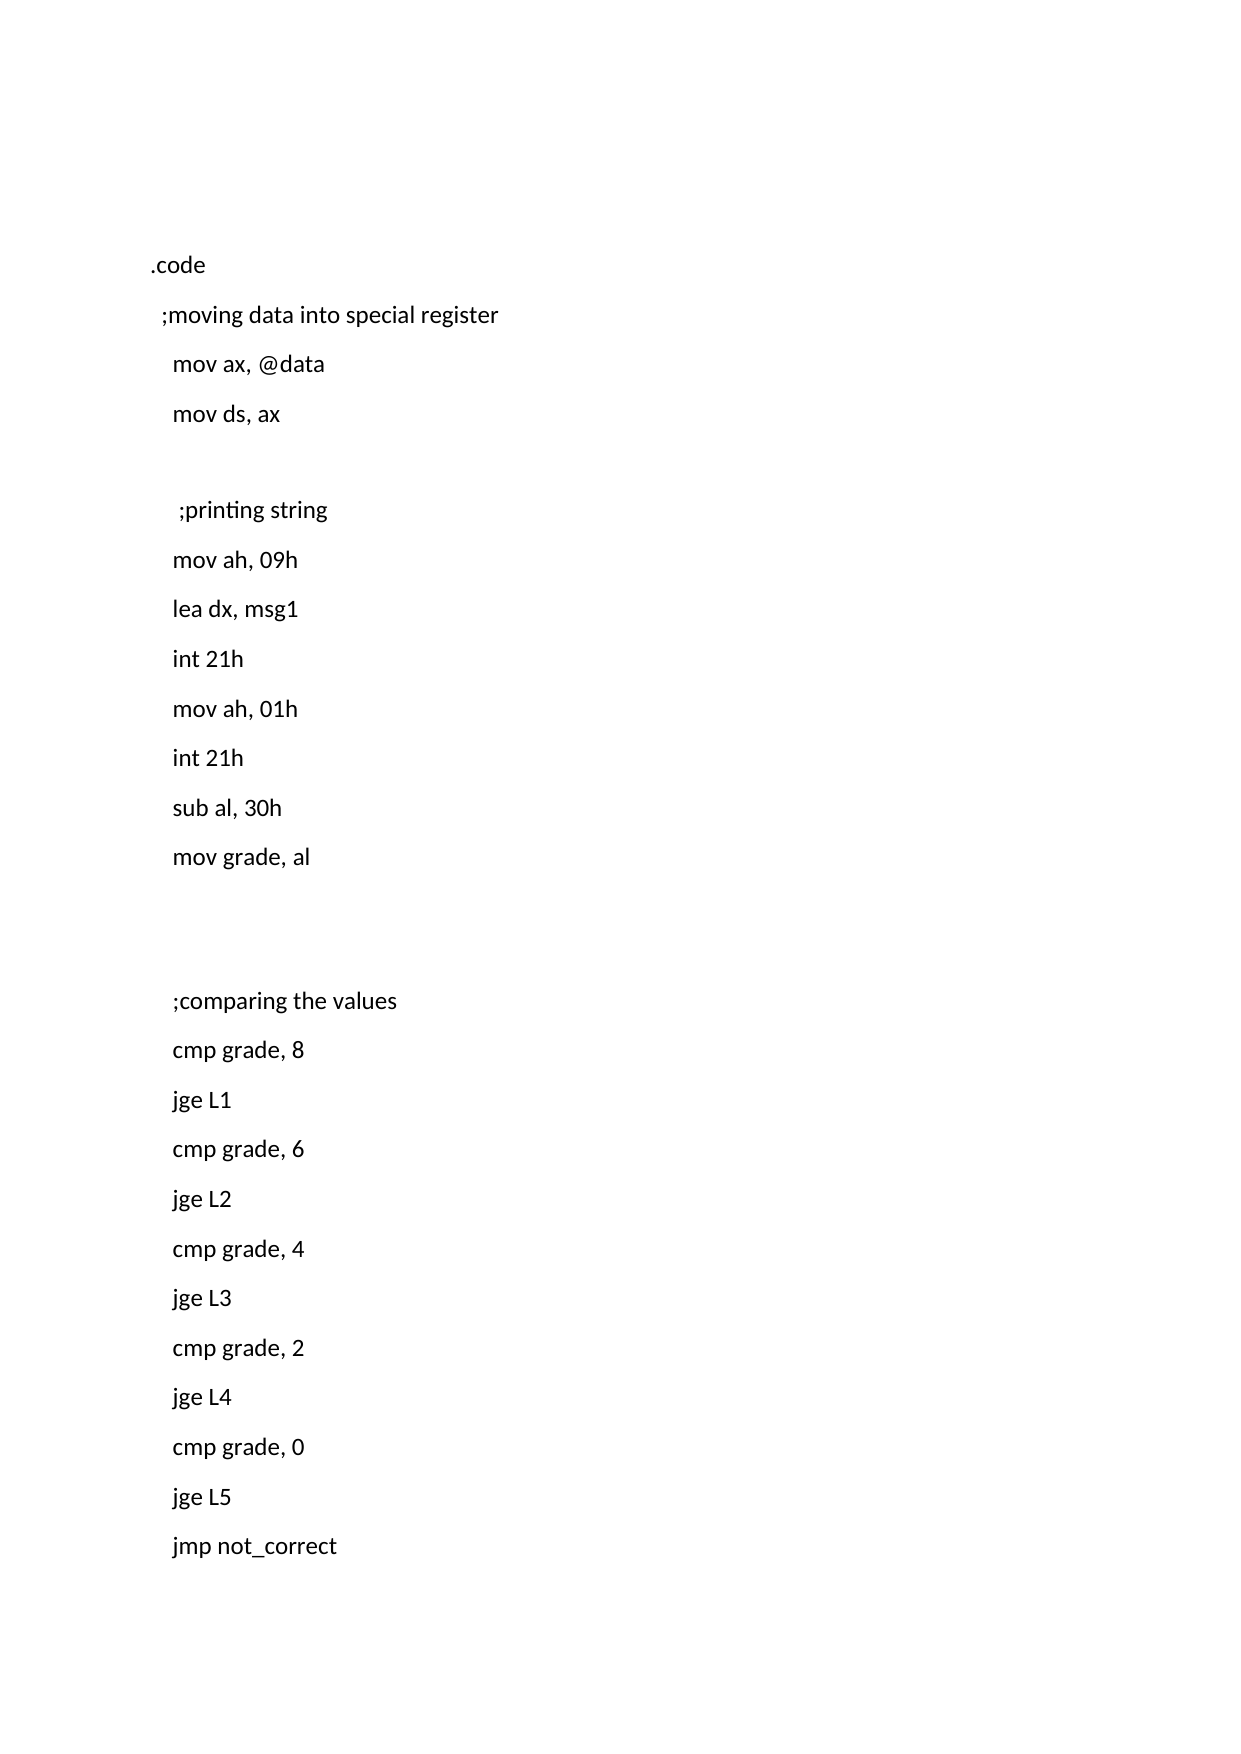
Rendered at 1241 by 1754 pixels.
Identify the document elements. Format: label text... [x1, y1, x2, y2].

text jge L3 [150, 1282, 1090, 1313]
text jge L4 [150, 1381, 1090, 1412]
text ;printing string [150, 494, 1090, 525]
text int 21h [150, 643, 1090, 674]
text mov ah, 09h [150, 544, 1090, 574]
text cmp grade, 4 [150, 1233, 1090, 1263]
text mov grade, al [150, 841, 1090, 872]
text cmp grade, 6 [150, 1133, 1090, 1164]
text jge L2 [150, 1183, 1090, 1214]
text lea dx, msg1 [150, 593, 1090, 624]
text jmp not_correct [150, 1530, 1090, 1561]
text jge L5 [150, 1481, 1090, 1511]
text mov ax, @data [150, 348, 1090, 379]
text mov ds, ax [150, 398, 1090, 428]
text int 21h [150, 742, 1090, 773]
text .code [150, 249, 1090, 280]
text cmp grade, 0 [150, 1431, 1090, 1462]
text ;moving data into special register [150, 299, 1090, 329]
text jge L1 [150, 1084, 1090, 1114]
text mov ah, 01h [150, 693, 1090, 723]
text sub al, 30h [150, 792, 1090, 822]
text ;comparing the values [150, 985, 1090, 1015]
text cmp grade, 2 [150, 1332, 1090, 1362]
text cmp grade, 8 [150, 1034, 1090, 1065]
